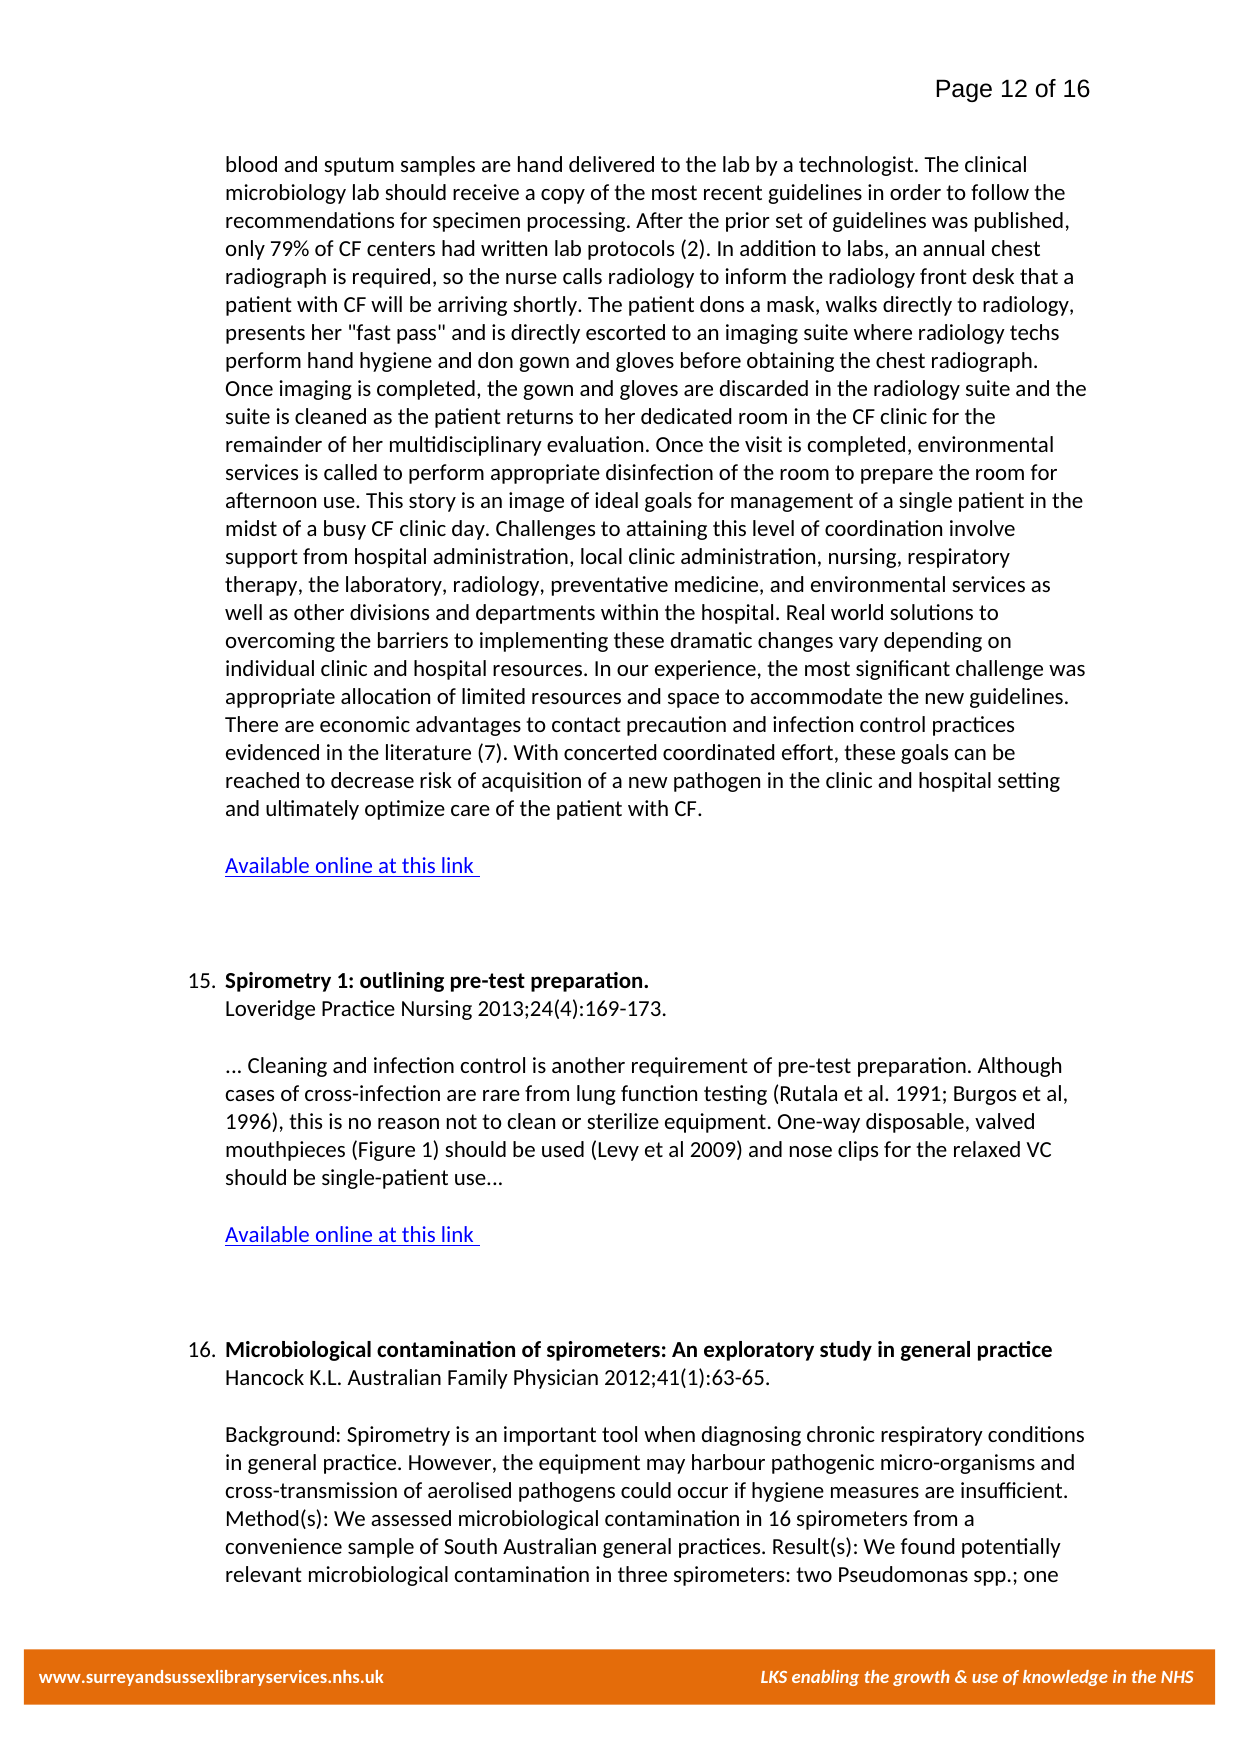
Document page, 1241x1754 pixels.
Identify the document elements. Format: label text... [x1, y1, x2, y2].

text Available online at this link [225, 852, 1090, 880]
list Microbiological contamination of spirometers: An exploratory study in general practice Hancock K.L. Australian Family Physician 2012;41(1):63-65. [187, 1335, 1090, 1391]
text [225, 150, 1090, 822]
text Available online at this link [225, 1221, 1090, 1248]
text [225, 1420, 1090, 1588]
list Spirometry 1: outlining pre-test preparation. Loveridge Practice Nursing 2013;24(4):169-173. [187, 966, 1090, 1022]
text ... Cleaning and infection control is another requirement of pre-test preparation. Although cases of cross-infection are rare from lung function testing (Rutala et al. 1991; Burgos et al, 1996), this is no reason not to clean or sterilize equipment. One-way disposable, valved mouthpieces (Figure 1) should be used (Levy et al 2009) and nose clips for the relaxed VC should be single-patient use... [225, 1051, 1090, 1191]
